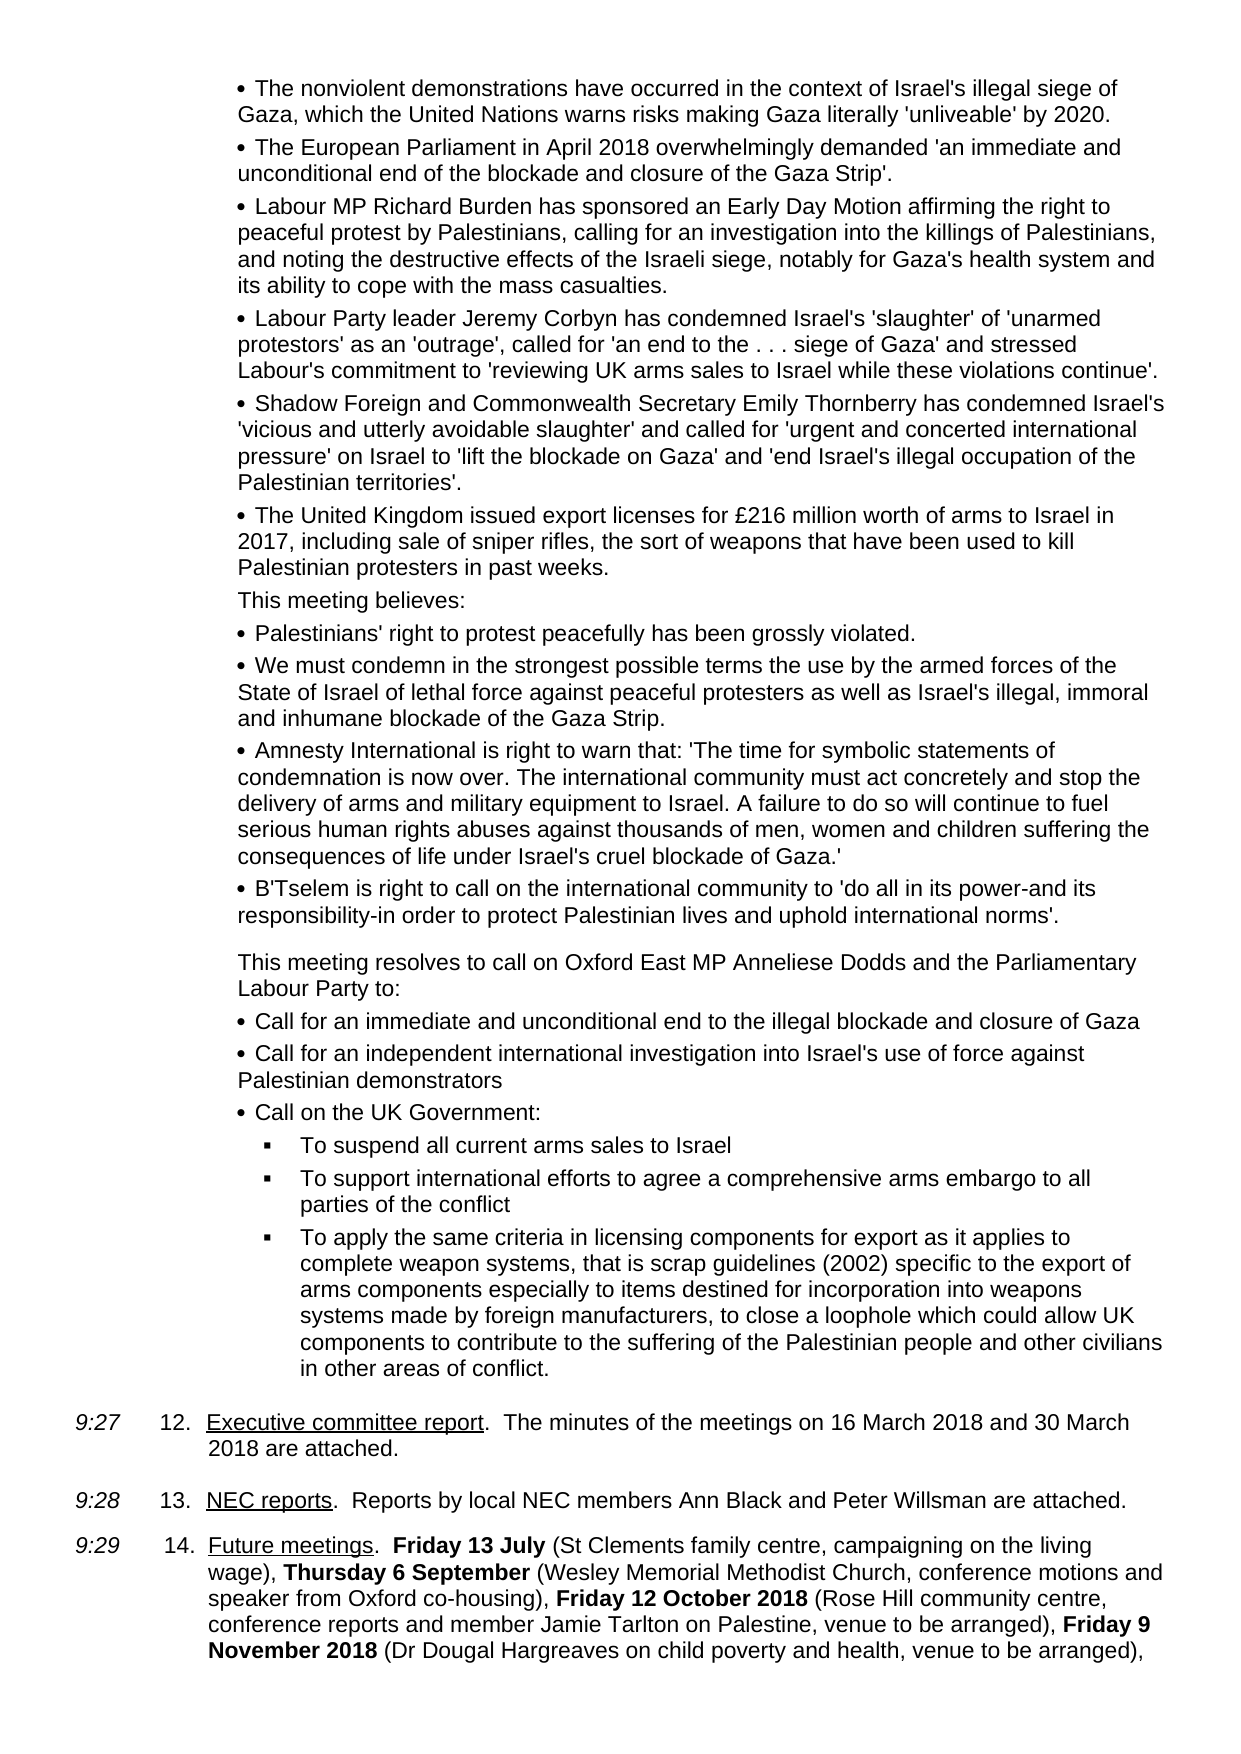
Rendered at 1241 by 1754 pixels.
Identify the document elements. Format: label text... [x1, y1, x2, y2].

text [75, 1532, 1165, 1664]
list Labour MP Richard Burden has sponsored an Early Day Motion affirming the right to peaceful protest by Palestinians, calling for an investigation into the killings of Palestinians, and noting the destructive effects of the Israeli siege, notably for Gaza's health system and its ability to cope with the mass casualties. [237, 193, 1165, 298]
list Labour Party leader Jeremy Corbyn has condemned Israel's 'slaughter' of 'unarmed protestors' as an 'outrage', called for 'an end to the . . . siege of Gaza' and stressed Labour's commitment to 'reviewing UK arms sales to Israel while these violations continue'. [237, 304, 1165, 384]
list The nonviolent demonstrations have occurred in the context of Israel's illegal siege of Gaza, which the United Nations warns risks making Gaza literally 'unliveable' by 2020. [237, 75, 1165, 128]
list Call for an immediate and unconditional end to the illegal blockade and closure of Gaza [237, 1008, 1165, 1034]
list B'Tselem is right to call on the international community to 'do all in its power-and its responsibility-in order to protect Palestinian lives and uphold international norms'. [237, 875, 1165, 928]
list Shadow Foreign and Commonwealth Secretary Emily Thornberry has condemned Israel's 'vicious and utterly avoidable slaughter' and called for 'urgent and concerted international pressure' on Israel to 'lift the blockade on Gaza' and 'end Israel's illegal occupation of the Palestinian territories'. [237, 390, 1165, 495]
list Palestinians' right to protest peacefully has been grossly violated. [237, 619, 1165, 646]
text 9:27 12. Executive committee report. The minutes of the meetings on 16 March 2018 and 30 March 2018 are attached. [75, 1408, 1165, 1461]
list We must condemn in the strongest possible terms the use by the armed forces of the State of Israel of lethal force against peaceful protesters as well as Israel's illegal, immoral and inhumane blockade of the Gaza Strip. [237, 652, 1165, 731]
list The European Parliament in April 2018 overwhelmingly demanded 'an immediate and unconditional end of the blockade and closure of the Gaza Strip'. [237, 134, 1165, 187]
list To suspend all current arms sales to Israel [262, 1132, 1165, 1158]
text This meeting believes: [237, 587, 1165, 613]
list Call for an independent international investigation into Israel's use of force against Palestinian demonstrators [237, 1040, 1165, 1093]
list Call on the UK Government: [237, 1099, 1165, 1126]
list The United Kingdom issued export licenses for £216 million worth of arms to Israel in 2017, including sale of sniper rifles, the sort of weapons that have been used to kill Palestinian protesters in past weeks. [237, 502, 1165, 581]
text This meeting resolves to call on Oxford East MP Anneliese Dodds and the Parliamentary Labour Party to: [237, 934, 1165, 1001]
list Amnesty International is right to warn that: 'The time for symbolic statements of condemnation is now over. The international community must act concretely and stop the delivery of arms and military equipment to Israel. A failure to do so will continue to fuel serious human rights abuses against thousands of men, women and children suffering the consequences of life under Israel's cruel blockade of Gaza.' [237, 737, 1165, 869]
text 9:28 13. NEC reports. Reports by local NEC members Ann Black and Peter Willsman are attached. [75, 1487, 1165, 1513]
list To apply the same criteria in licensing components for export as it applies to complete weapon systems, that is scrap guidelines (2002) specific to the export of arms components especially to items destined for incorporation into weapons systems made by foreign manufacturers, to close a loophole which could allow UK components to contribute to the suffering of the Palestinian people and other civilians in other areas of conflict. [262, 1223, 1165, 1382]
list To support international efforts to agree a comprehensive arms embargo to all parties of the conflict [262, 1164, 1165, 1217]
